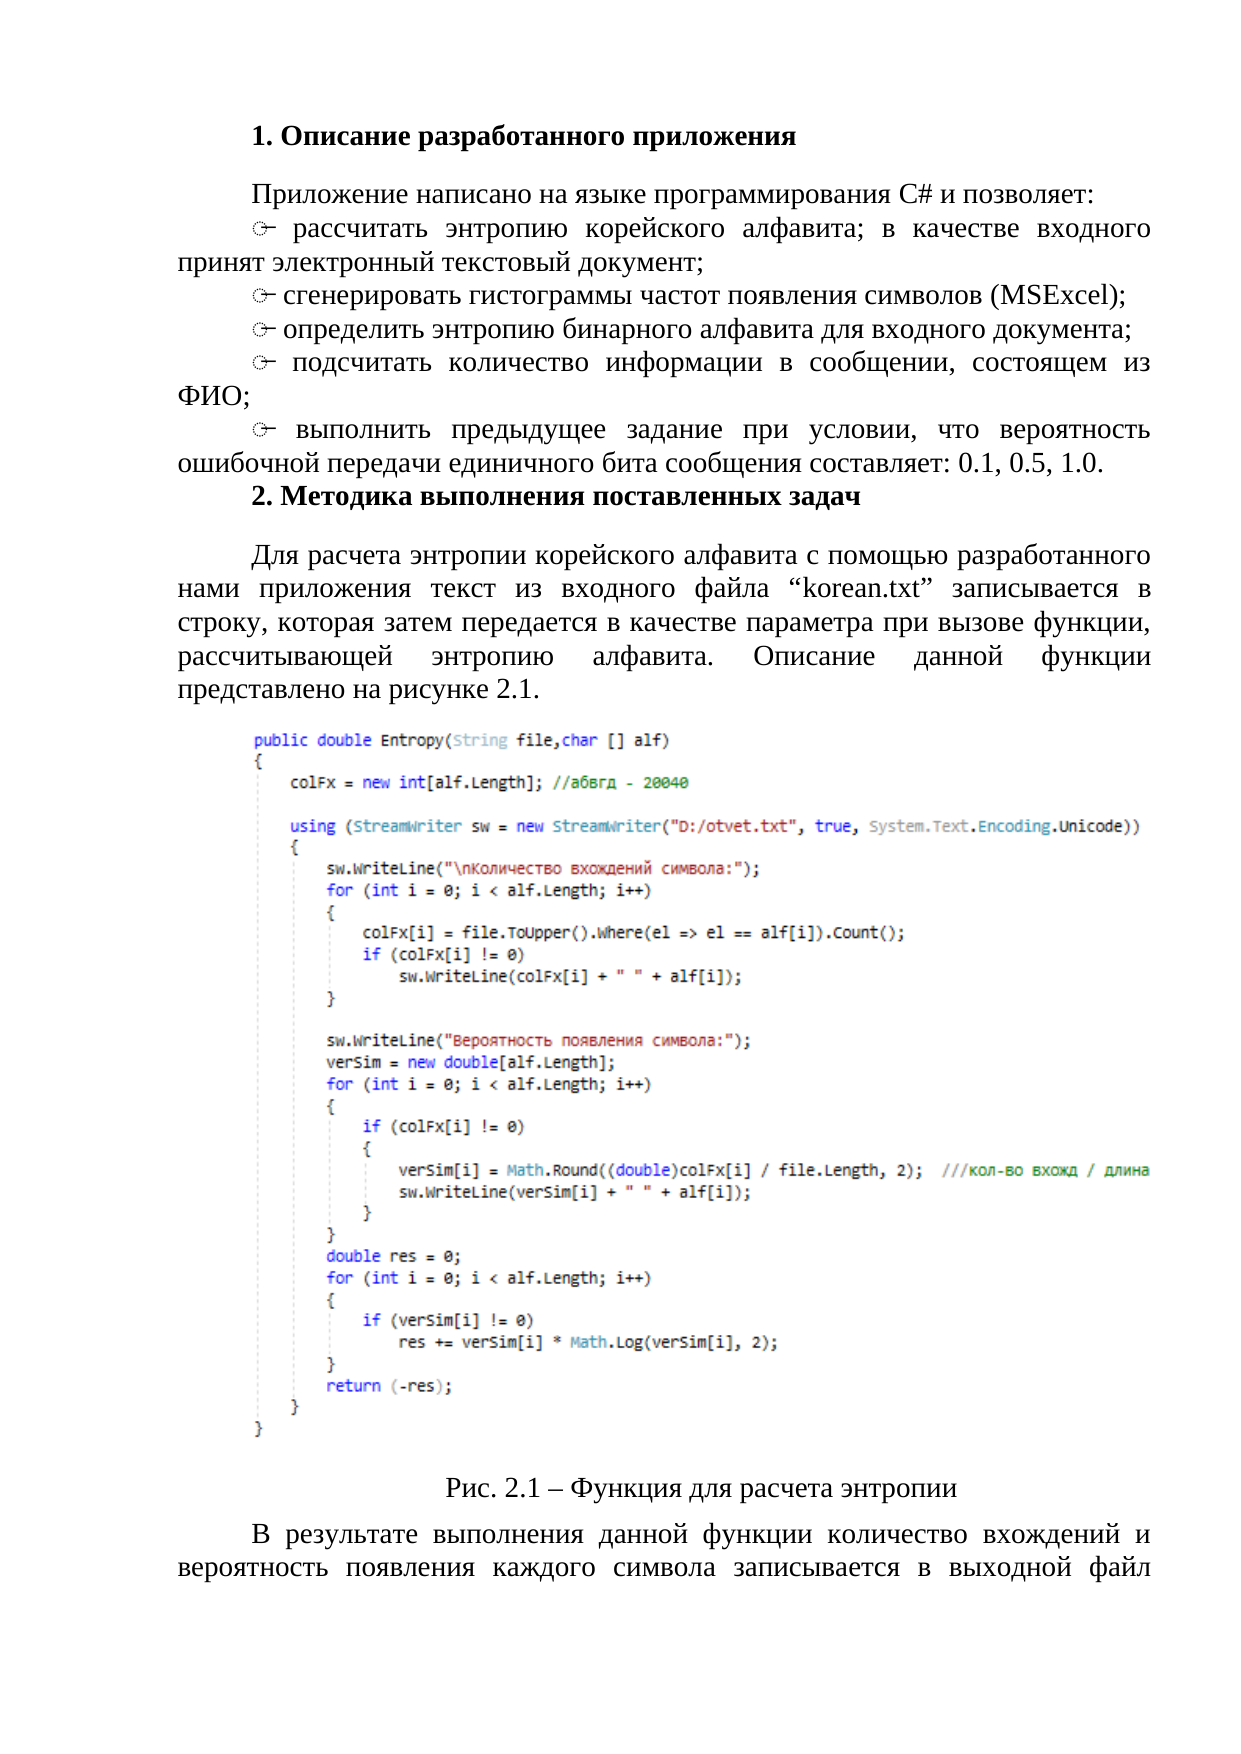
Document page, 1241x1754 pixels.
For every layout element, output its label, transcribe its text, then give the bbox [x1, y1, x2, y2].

list выполнить предыдущее задание при условии, что вероятность ошибочной передачи единичного бита сообщения составляет: 0.1, 0.5, 1.0. [177, 411, 1152, 478]
list подсчитать количество информации в сообщении, состоящем из ФИО; [177, 344, 1152, 411]
list определить энтропию бинарного алфавита для входного документа; [177, 311, 1152, 344]
list рассчитать энтропию корейского алфавита; в качестве входного принят электронный текстовый документ; [177, 210, 1152, 277]
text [177, 1516, 1152, 1583]
text Для расчета энтропии корейского алфавита с помощью разработанного нами приложения текст из входного файла “korean.txt” записывается в строку, которая затем передается в качестве параметра при вызове функции, рассчитывающей энтропию алфавита. Описание данной функции представлено на рисунке 2.1. [177, 537, 1152, 705]
list Методика выполнения поставленных задач [177, 478, 1152, 512]
text Приложение написано на языке программирования C# и позволяет: [177, 177, 1152, 210]
list сгенерировать гистограммы частот появления символов (MSExcel); [177, 277, 1152, 311]
list Описание разработанного приложения [177, 118, 1152, 152]
picture [251, 729, 1153, 1445]
text Рис. 2.1 – Функция для расчета энтропии [177, 1470, 1152, 1503]
